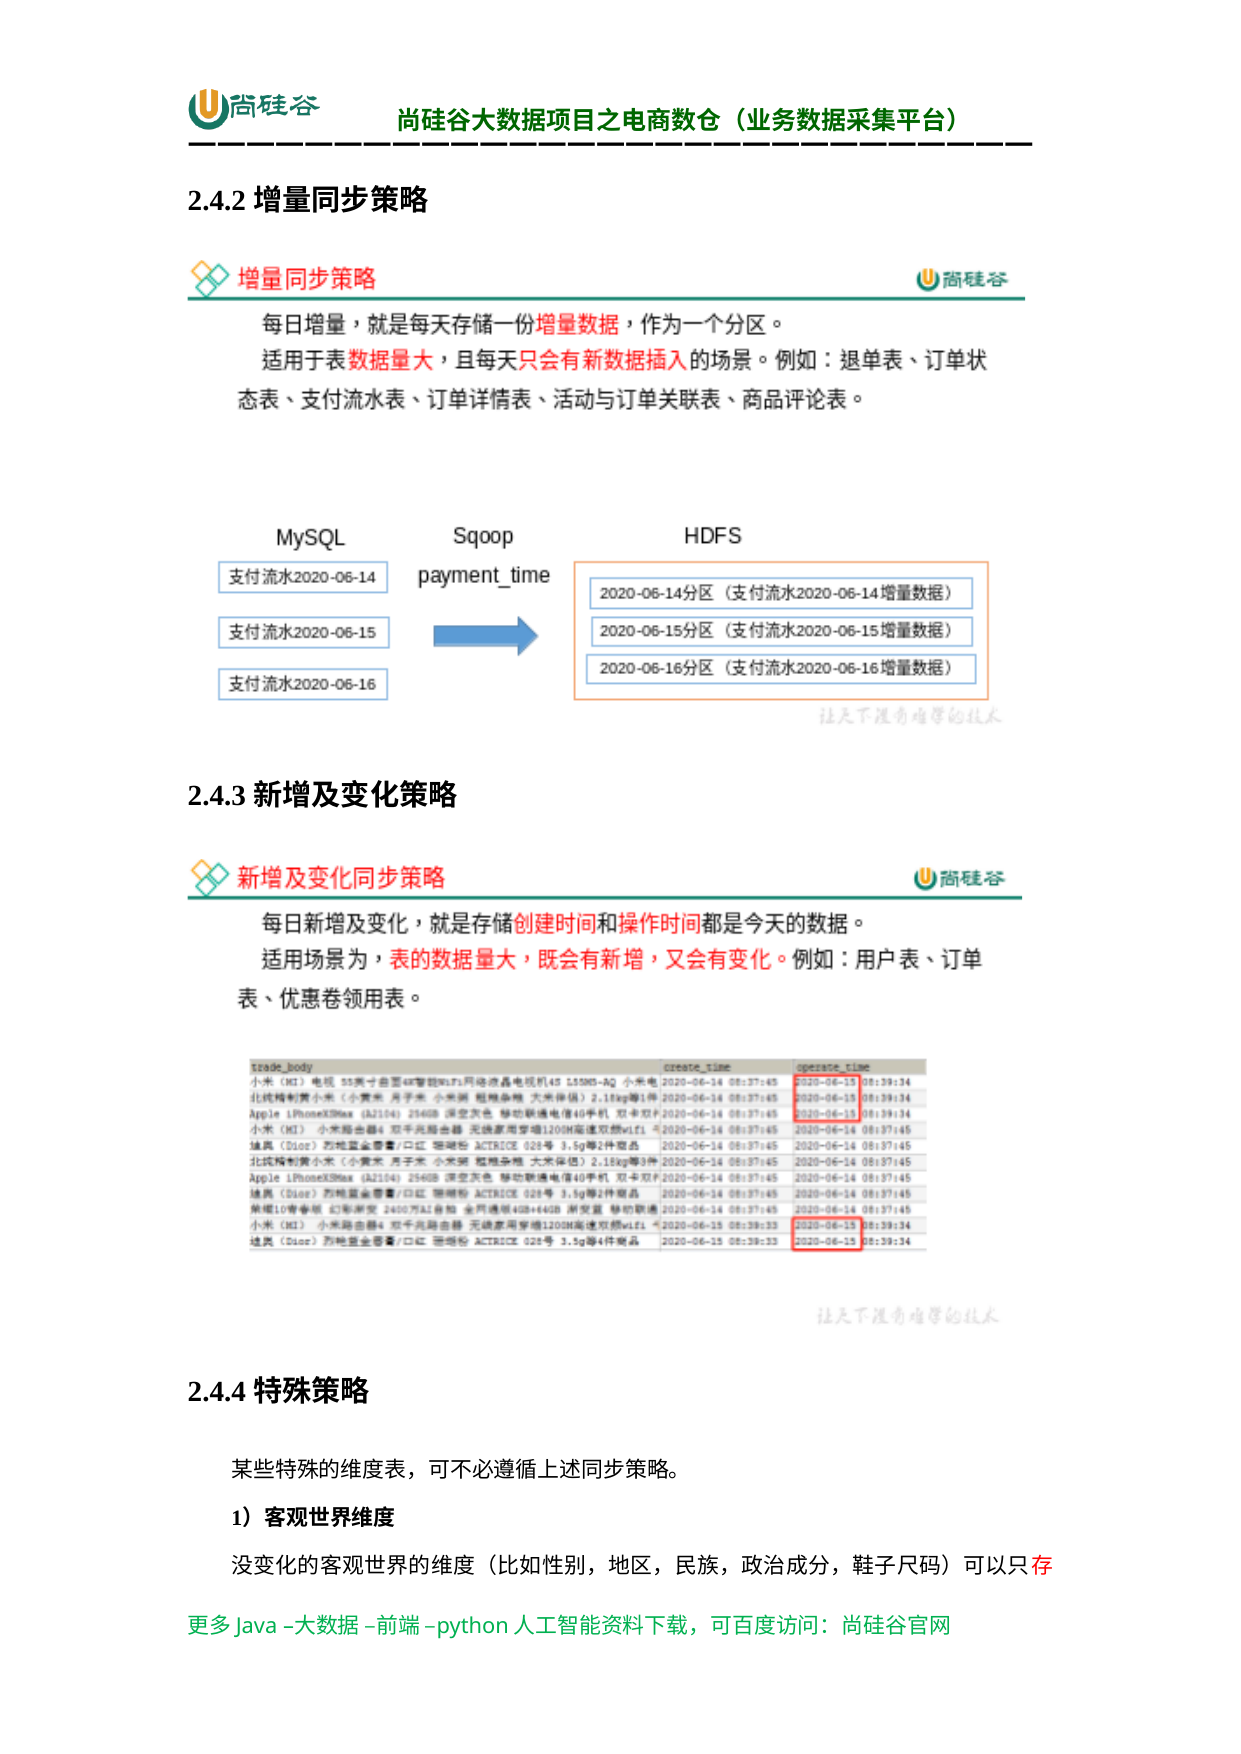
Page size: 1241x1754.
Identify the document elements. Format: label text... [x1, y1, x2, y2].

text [187, 1548, 1053, 1580]
text 某些特殊的维度表，可不必遵循上述同步策略。 [187, 1451, 1053, 1484]
picture [187, 88, 320, 130]
text 1）客观世界维度 [187, 1499, 1053, 1532]
subtitle 2.4.4 特殊策略 [187, 1356, 1053, 1421]
subtitle 2.4.2 增量同步策略 [187, 165, 1053, 230]
subtitle 2.4.3 新增及变化策略 [187, 760, 1053, 825]
